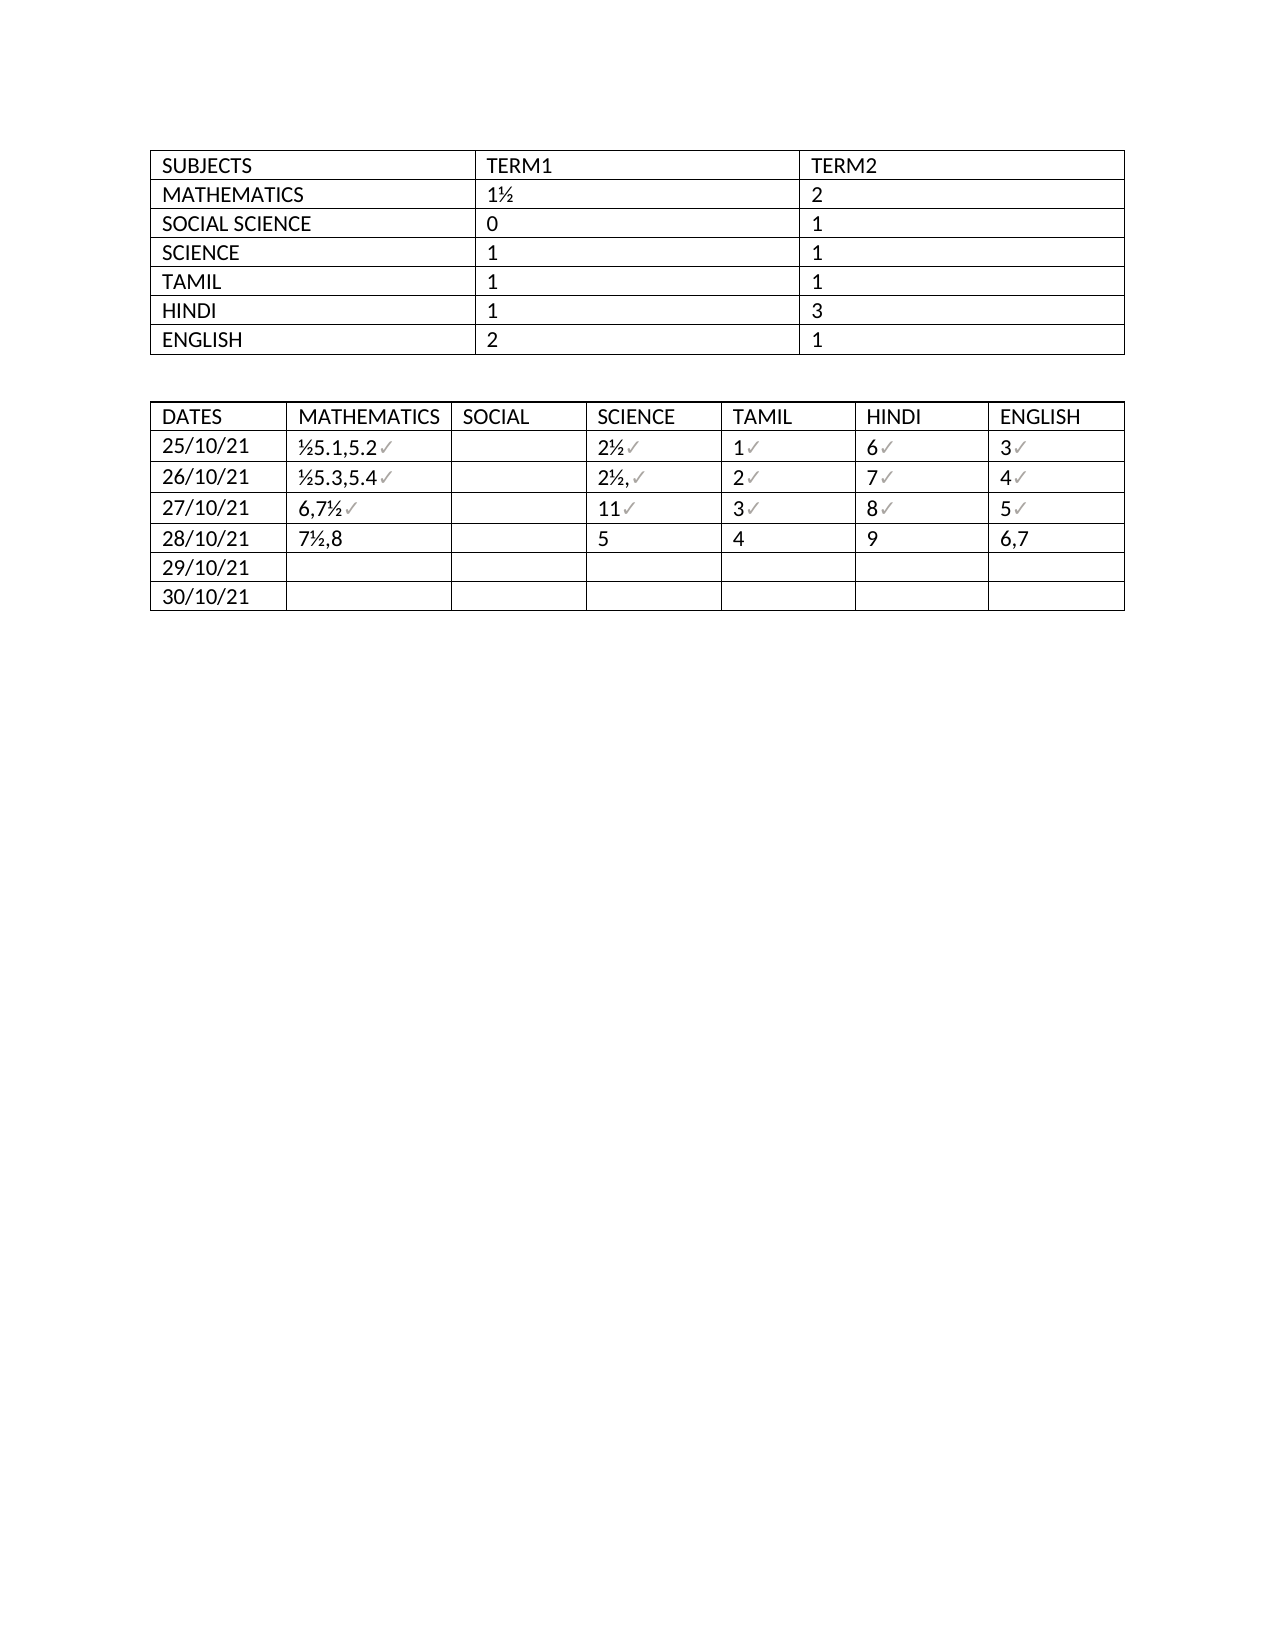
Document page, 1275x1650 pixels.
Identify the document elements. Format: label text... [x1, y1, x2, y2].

table_cell 6,7½✓ [287, 493, 451, 523]
table_cell 2 [800, 180, 1124, 208]
table_cell [452, 462, 586, 492]
table_cell 4✓ [989, 462, 1124, 492]
table_cell [452, 582, 586, 610]
table_cell 1 [476, 296, 799, 324]
table_cell [989, 582, 1124, 610]
table_cell SCIENCE [151, 238, 475, 266]
table_cell [452, 553, 586, 581]
table_cell HINDI [151, 296, 475, 324]
table_cell 1½ [476, 180, 799, 208]
table_cell 0 [476, 209, 799, 237]
table_cell [856, 582, 988, 610]
table_cell 6,7 [989, 524, 1124, 552]
table_cell 25/10/21 [151, 431, 286, 461]
table_cell 28/10/21 [151, 524, 286, 552]
table_cell 1 [476, 238, 799, 266]
table_cell 30/10/21 [151, 582, 286, 610]
table_header SCIENCE [587, 403, 721, 430]
table_cell ½5.1,5.2✓ [287, 431, 451, 461]
table_header MATHEMATICS [287, 403, 451, 430]
table_cell 1 [800, 238, 1124, 266]
table_cell 11✓ [587, 493, 721, 523]
table_cell 3✓ [989, 431, 1124, 461]
table_cell 1 [476, 267, 799, 295]
table_cell 2✓ [722, 462, 855, 492]
table_cell [856, 553, 988, 581]
table_cell 9 [856, 524, 988, 552]
table_cell 26/10/21 [151, 462, 286, 492]
table_header SOCIAL [452, 403, 586, 430]
table_cell 7✓ [856, 462, 988, 492]
table_cell [287, 553, 451, 581]
table_cell [587, 582, 721, 610]
table_cell [287, 582, 451, 610]
table_header ENGLISH [989, 403, 1124, 430]
table_cell [452, 493, 586, 523]
table_cell 4 [722, 524, 855, 552]
table_cell ENGLISH [151, 325, 475, 353]
table_cell [722, 582, 855, 610]
table_cell 5 [587, 524, 721, 552]
table_cell 2 [476, 325, 799, 353]
table_cell 1✓ [722, 431, 855, 461]
table_cell [989, 553, 1124, 581]
table_cell TAMIL [151, 267, 475, 295]
table_cell SOCIAL SCIENCE [151, 209, 475, 237]
table_header TERM2 [800, 151, 1124, 179]
table_cell 5✓ [989, 493, 1124, 523]
table_cell 1 [800, 267, 1124, 295]
table_cell [452, 524, 586, 552]
table_header HINDI [856, 403, 988, 430]
table_cell [587, 553, 721, 581]
table_cell 3✓ [722, 493, 855, 523]
table_cell 29/10/21 [151, 553, 286, 581]
table_cell 1 [800, 325, 1124, 353]
table_header DATES [151, 403, 286, 430]
table_header SUBJECTS [151, 151, 475, 179]
table_cell 8✓ [856, 493, 988, 523]
table_header TERM1 [476, 151, 799, 179]
table_cell 6✓ [856, 431, 988, 461]
table_cell 7½,8 [287, 524, 451, 552]
table_cell ½5.3,5.4✓ [287, 462, 451, 492]
table_cell 2½,✓ [587, 462, 721, 492]
table_header TAMIL [722, 403, 855, 430]
table_cell MATHEMATICS [151, 180, 475, 208]
table_cell 1 [800, 209, 1124, 237]
table_cell 3 [800, 296, 1124, 324]
table_cell [722, 553, 855, 581]
table_cell 2½✓ [587, 431, 721, 461]
table_cell 27/10/21 [151, 493, 286, 523]
table_cell [452, 431, 586, 461]
